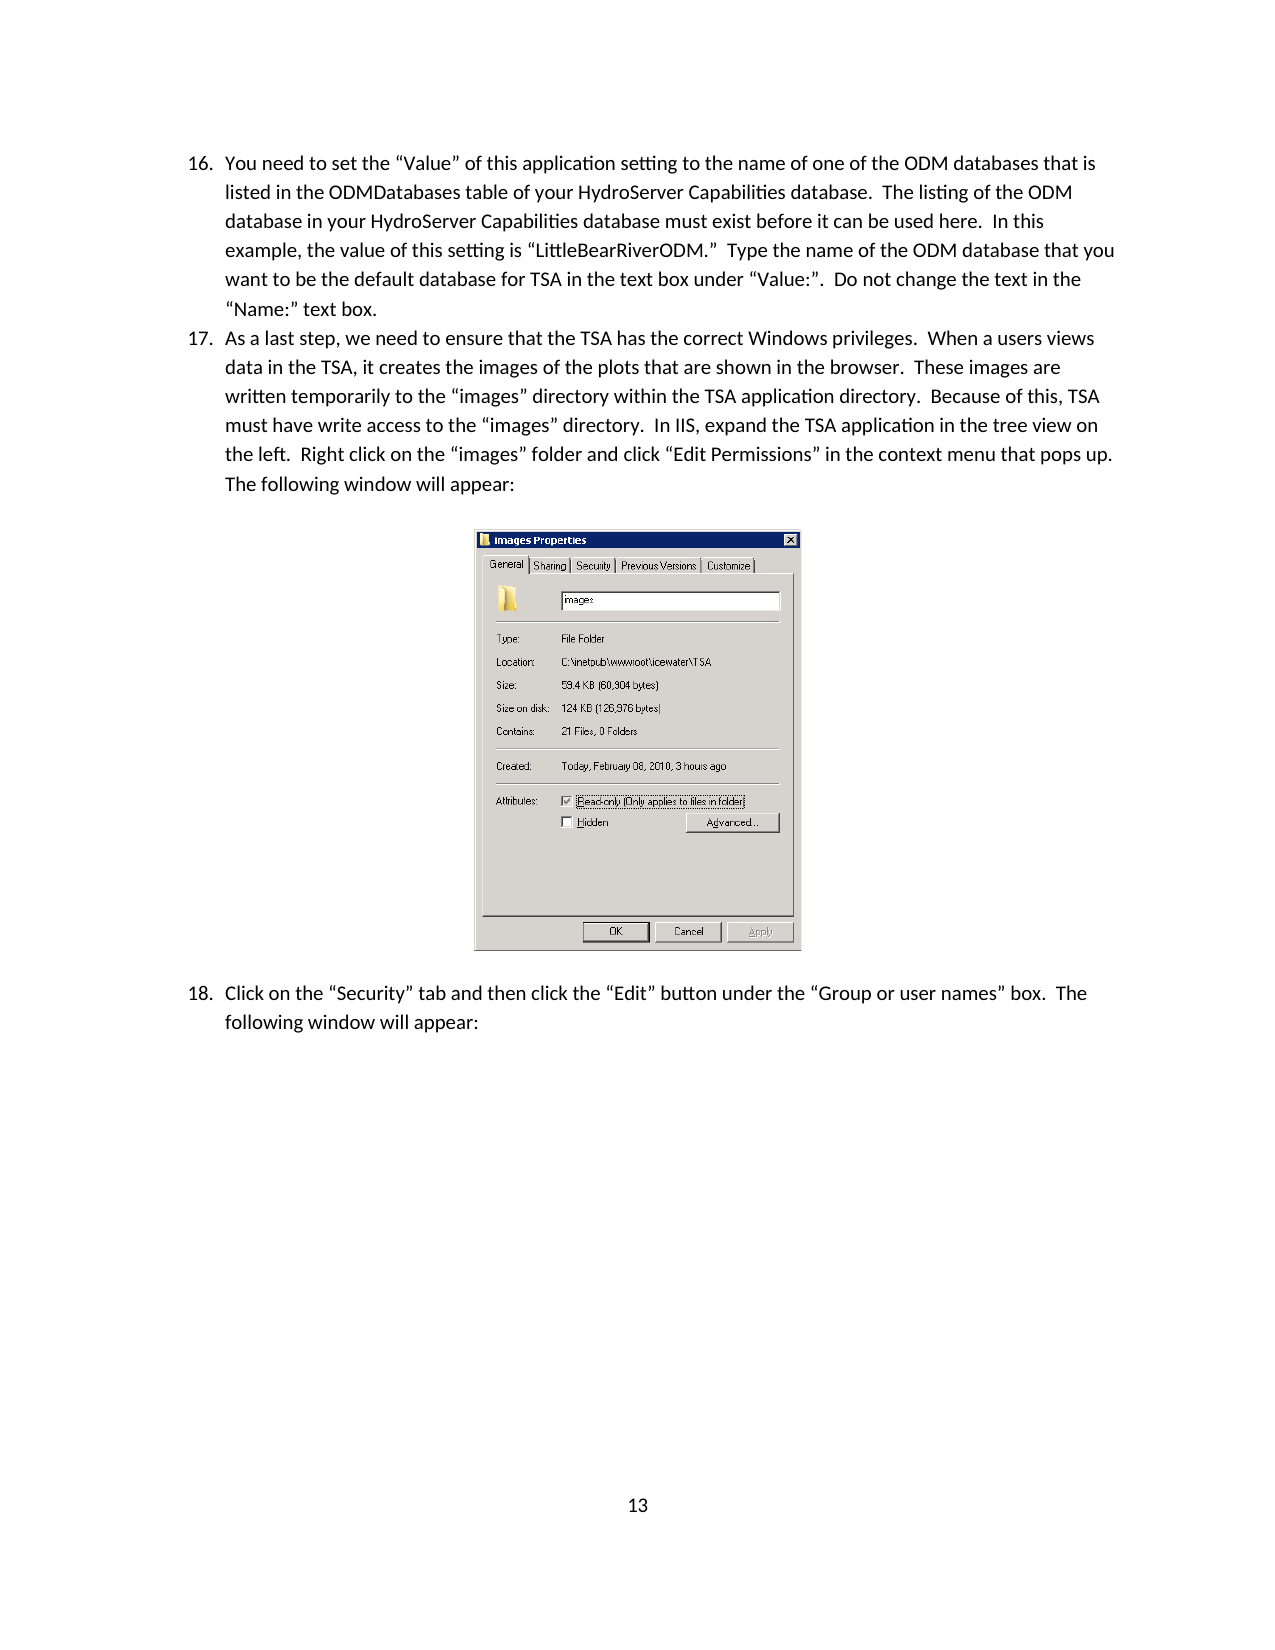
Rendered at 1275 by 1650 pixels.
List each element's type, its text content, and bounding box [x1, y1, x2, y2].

list You need to set the “Value” of this application setting to the name of one of the ODM databases that is listed in the ODMDatabases table of your HydroServer Capabilities database. The listing of the ODM database in your HydroServer Capabilities database must exist before it can be used here. In this example, the value of this setting is “LittleBearRiverODM.” Type the name of the ODM database that you want to be the default database for TSA in the text box under “Value:”. Do not change the text in the “Name:” text box. [187, 150, 1125, 321]
list Click on the “Security” tab and then click the “Edit” button under the “Group or user names” box. The following window will appear: [187, 980, 1125, 1034]
list As a last step, we need to ensure that the TSA has the correct Windows privileges. When a users views data in the TSA, it creates the images of the plots that are shown in the browser. These images are written temporarily to the “images” directory within the TSA application directory. Because of this, TSA must have write access to the “images” directory. In IIS, expand the TSA application in the tree view on the left. Right click on the “images” folder and click “Edit Permissions” in the context menu that pops up. The following window will appear: [187, 325, 1125, 496]
picture [474, 529, 802, 951]
